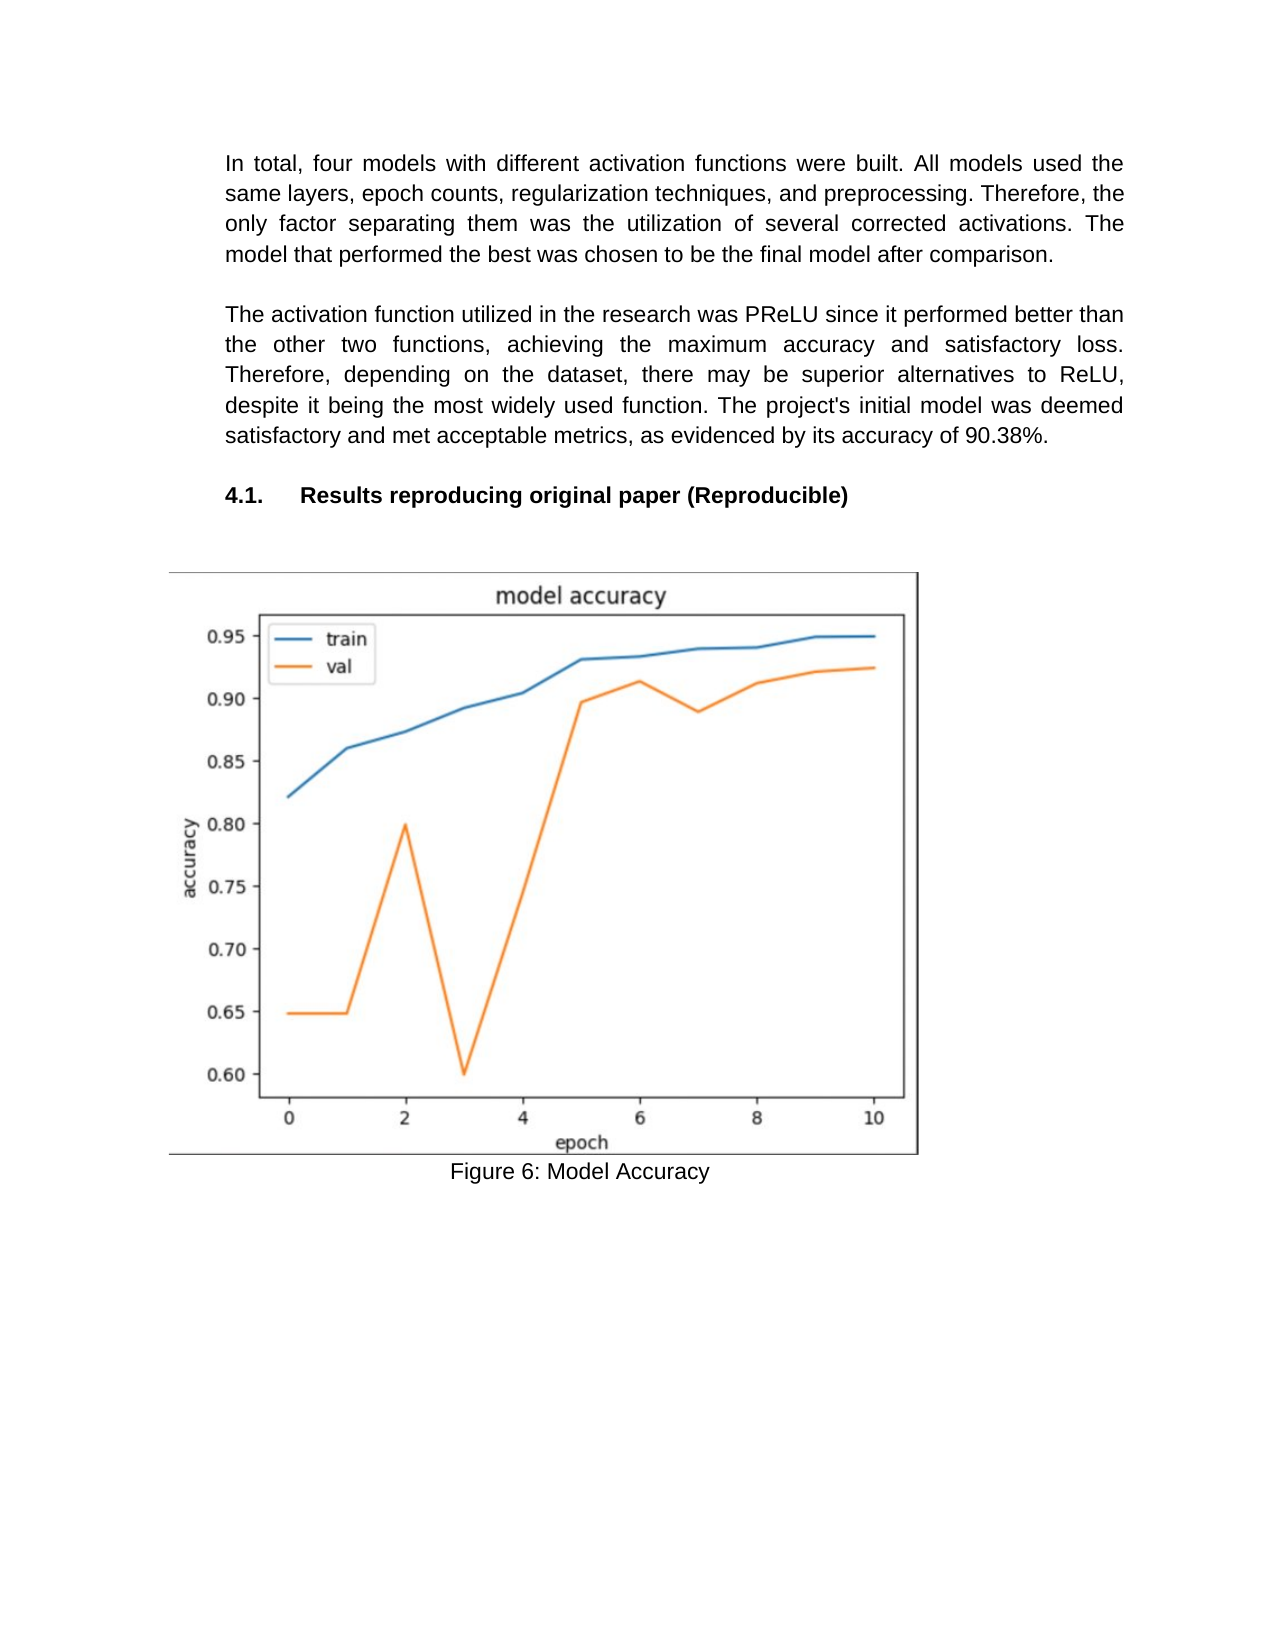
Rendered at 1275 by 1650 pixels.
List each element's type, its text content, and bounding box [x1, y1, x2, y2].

list Results reproducing original paper (Reproducible) [225, 482, 1125, 509]
text In total, four models with different activation functions were built. All models used the same layers, epoch counts, regularization techniques, and preprocessing. Therefore, the only factor separating them was the utilization of several corrected activations. The model that performed the best was chosen to be the final model after comparison. [225, 150, 1125, 267]
text The activation function utilized in the research was PReLU since it performed better than the other two functions, achieving the maximum accuracy and satisfactory loss. Therefore, depending on the dataset, there may be superior alternatives to ReLU, despite it being the most widely used function. The project's initial model was deemed satisfactory and met acceptable metrics, as evidenced by its accuracy of 90.38%. [225, 301, 1125, 448]
text Figure 6: Model Accuracy [150, 573, 1125, 1184]
